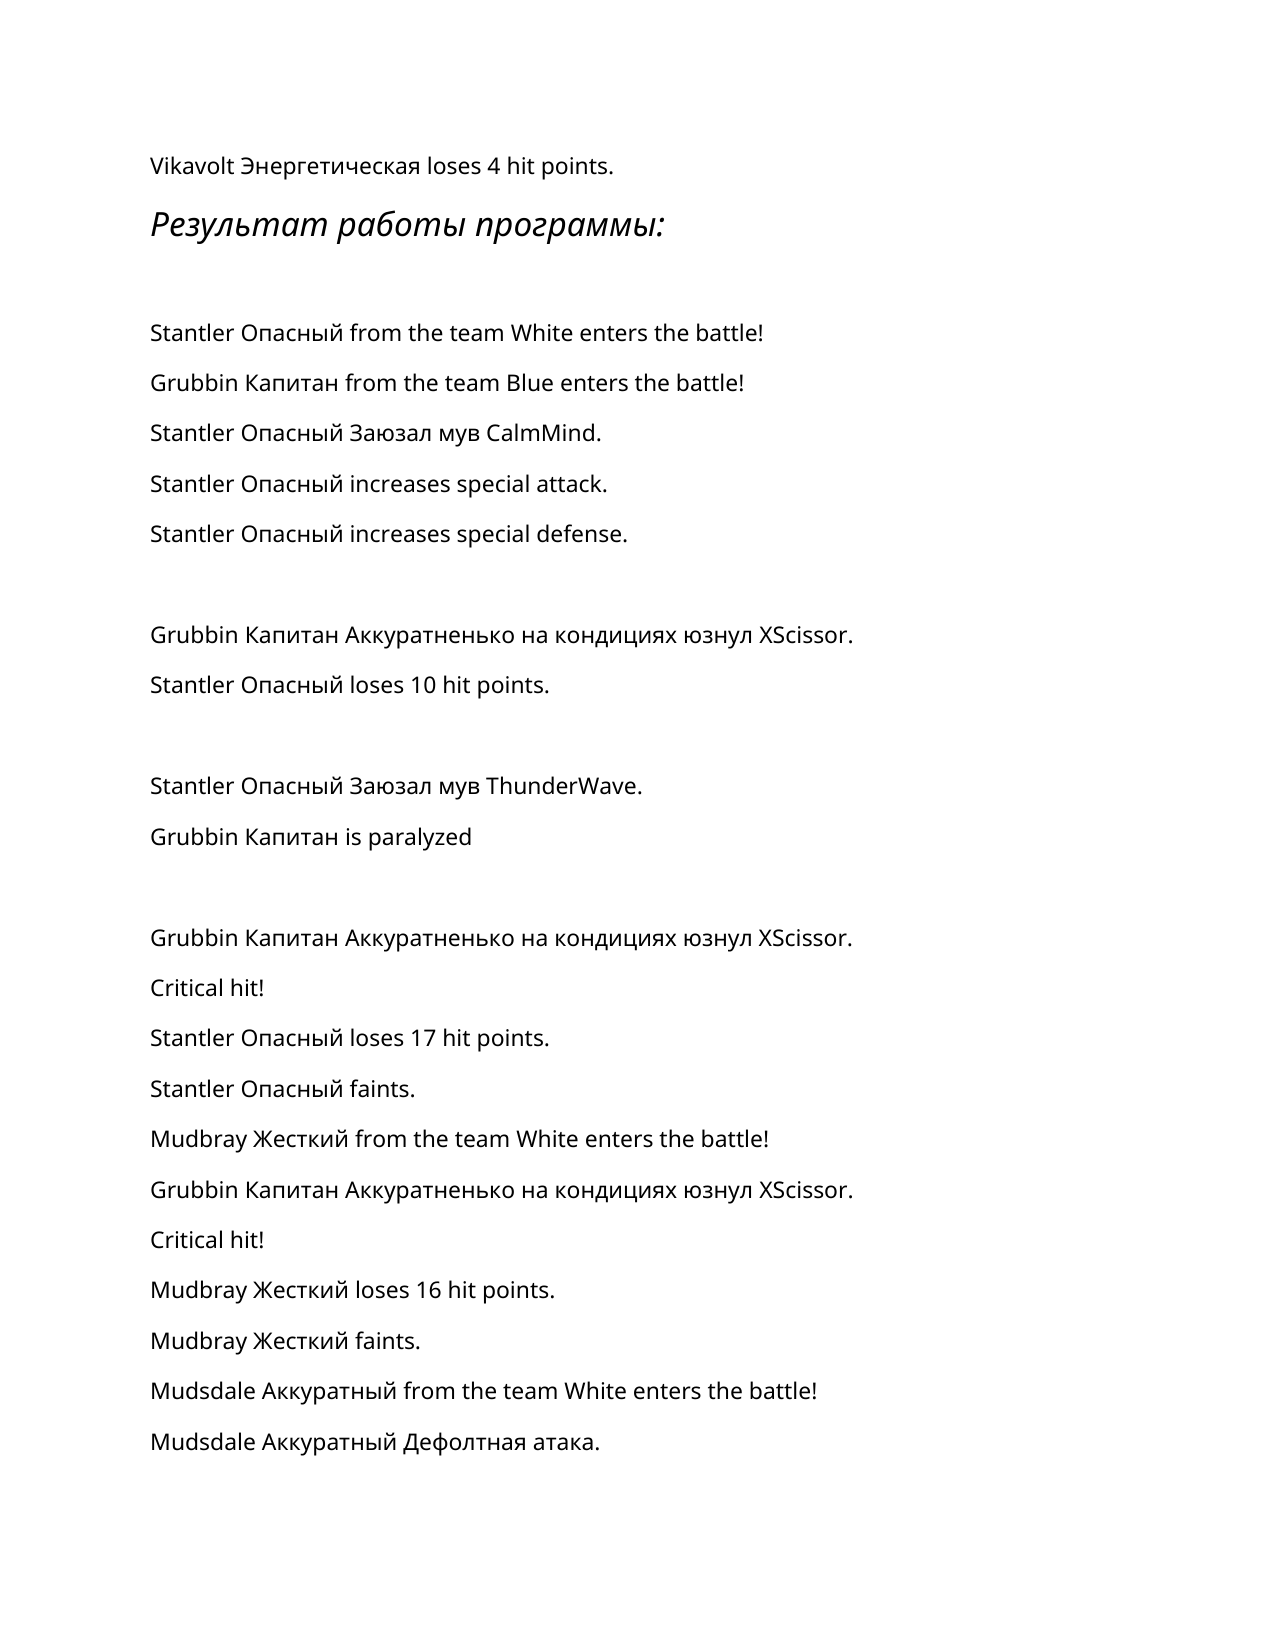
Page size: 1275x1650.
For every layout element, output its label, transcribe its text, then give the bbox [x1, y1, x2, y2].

text Stantler Опасный increases special defense. [150, 518, 1125, 549]
text Grubbin Капитан Аккуратненько на кондициях юзнул XScissor. [150, 619, 1125, 650]
text Mudsdale Аккуратный from the team White enters the battle! [150, 1375, 1125, 1406]
text Mudsdale Аккуратный Дефолтная атака. [150, 1426, 1125, 1457]
text Grubbin Капитан is paralyzed [150, 821, 1125, 852]
text Mudbray Жесткий loses 16 hit points. [150, 1274, 1125, 1306]
text Результат работы программы: [150, 200, 1125, 246]
text Stantler Опасный faints. [150, 1073, 1125, 1104]
text Critical hit! [150, 972, 1125, 1003]
text Mudbray Жесткий from the team White enters the battle! [150, 1123, 1125, 1154]
text Stantler Опасный increases special attack. [150, 468, 1125, 499]
text Stantler Опасный from the team White enters the battle! [150, 316, 1125, 348]
text Stantler Опасный Заюзал мув CalmMind. [150, 417, 1125, 448]
text Stantler Опасный loses 17 hit points. [150, 1022, 1125, 1053]
text Stantler Опасный loses 10 hit points. [150, 669, 1125, 701]
text Mudbray Жесткий faints. [150, 1325, 1125, 1356]
text Grubbin Капитан from the team Blue enters the battle! [150, 367, 1125, 398]
text Grubbin Капитан Аккуратненько на кондициях юзнул XScissor. [150, 921, 1125, 953]
text Vikavolt Энергетическая loses 4 hit points. [150, 150, 1125, 181]
text Stantler Опасный Заюзал мув ThunderWave. [150, 770, 1125, 801]
text Grubbin Капитан Аккуратненько на кондициях юзнул XScissor. [150, 1173, 1125, 1205]
text Critical hit! [150, 1224, 1125, 1255]
